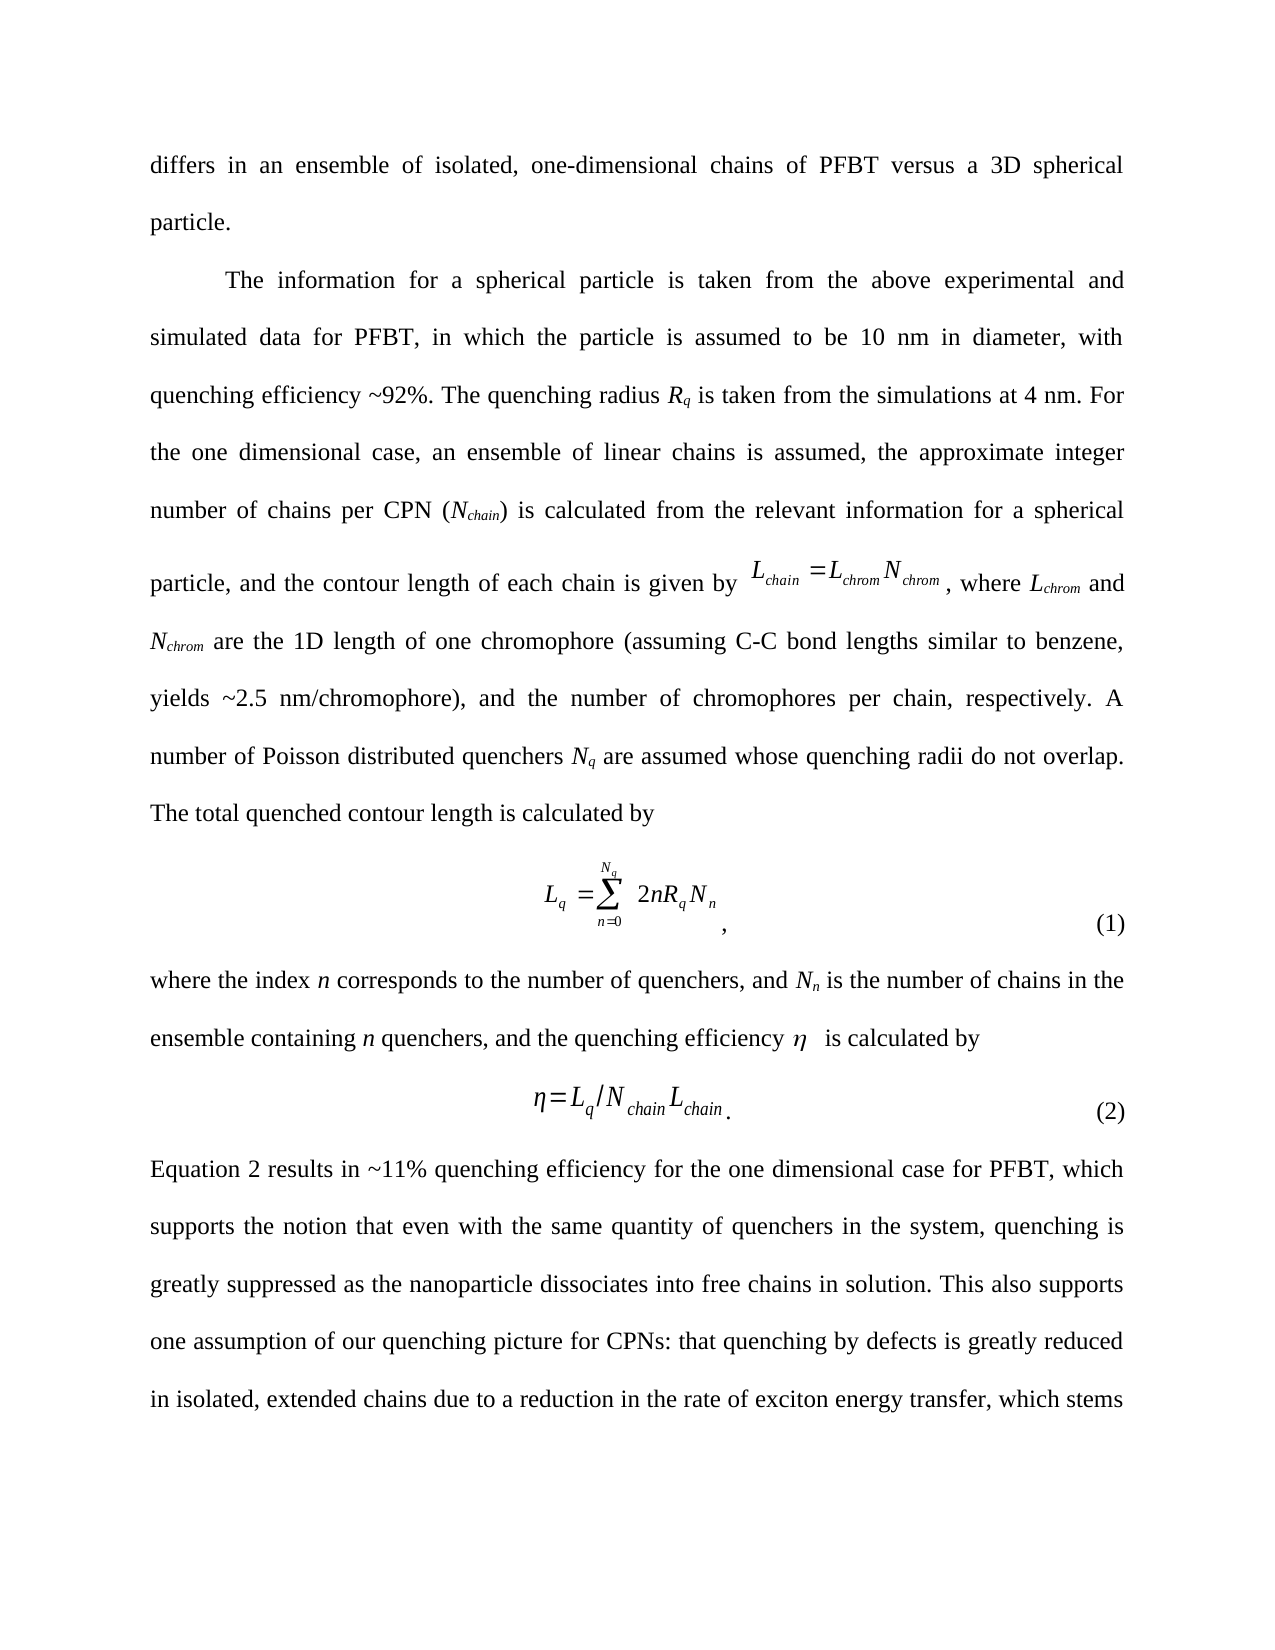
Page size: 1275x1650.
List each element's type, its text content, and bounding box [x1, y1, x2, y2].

text where the index n corresponds to the number of quenchers, and Nn is the number of chains in the ensemble containing n quenchers, and the quenching efficiency  is calculated by [150, 966, 1125, 1052]
text The information for a spherical particle is taken from the above experimental and simulated data for PFBT, in which the particle is assumed to be 10 nm in diameter, with quenching efficiency ~92%. The quenching radius Rq is taken from the simulations at 4 nm. For the one dimensional case, an ensemble of linear chains is assumed, the approximate integer number of chains per CPN (Nchain) is calculated from the relevant information for a spherical particle, and the contour length of each chain is given by , where Lchrom and Nchrom are the 1D length of one chromophore (assuming C-C bond lengths similar to benzene, yields ~2.5 nm/chromophore), and the number of chromophores per chain, respectively. A number of Poisson distributed quenchers Nq are assumed whose quenching radii do not overlap. The total quenched contour length is calculated by [150, 265, 1125, 827]
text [150, 1154, 1125, 1412]
text , (1) [150, 856, 1125, 937]
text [150, 150, 1125, 236]
text . (2) [150, 1081, 1125, 1125]
